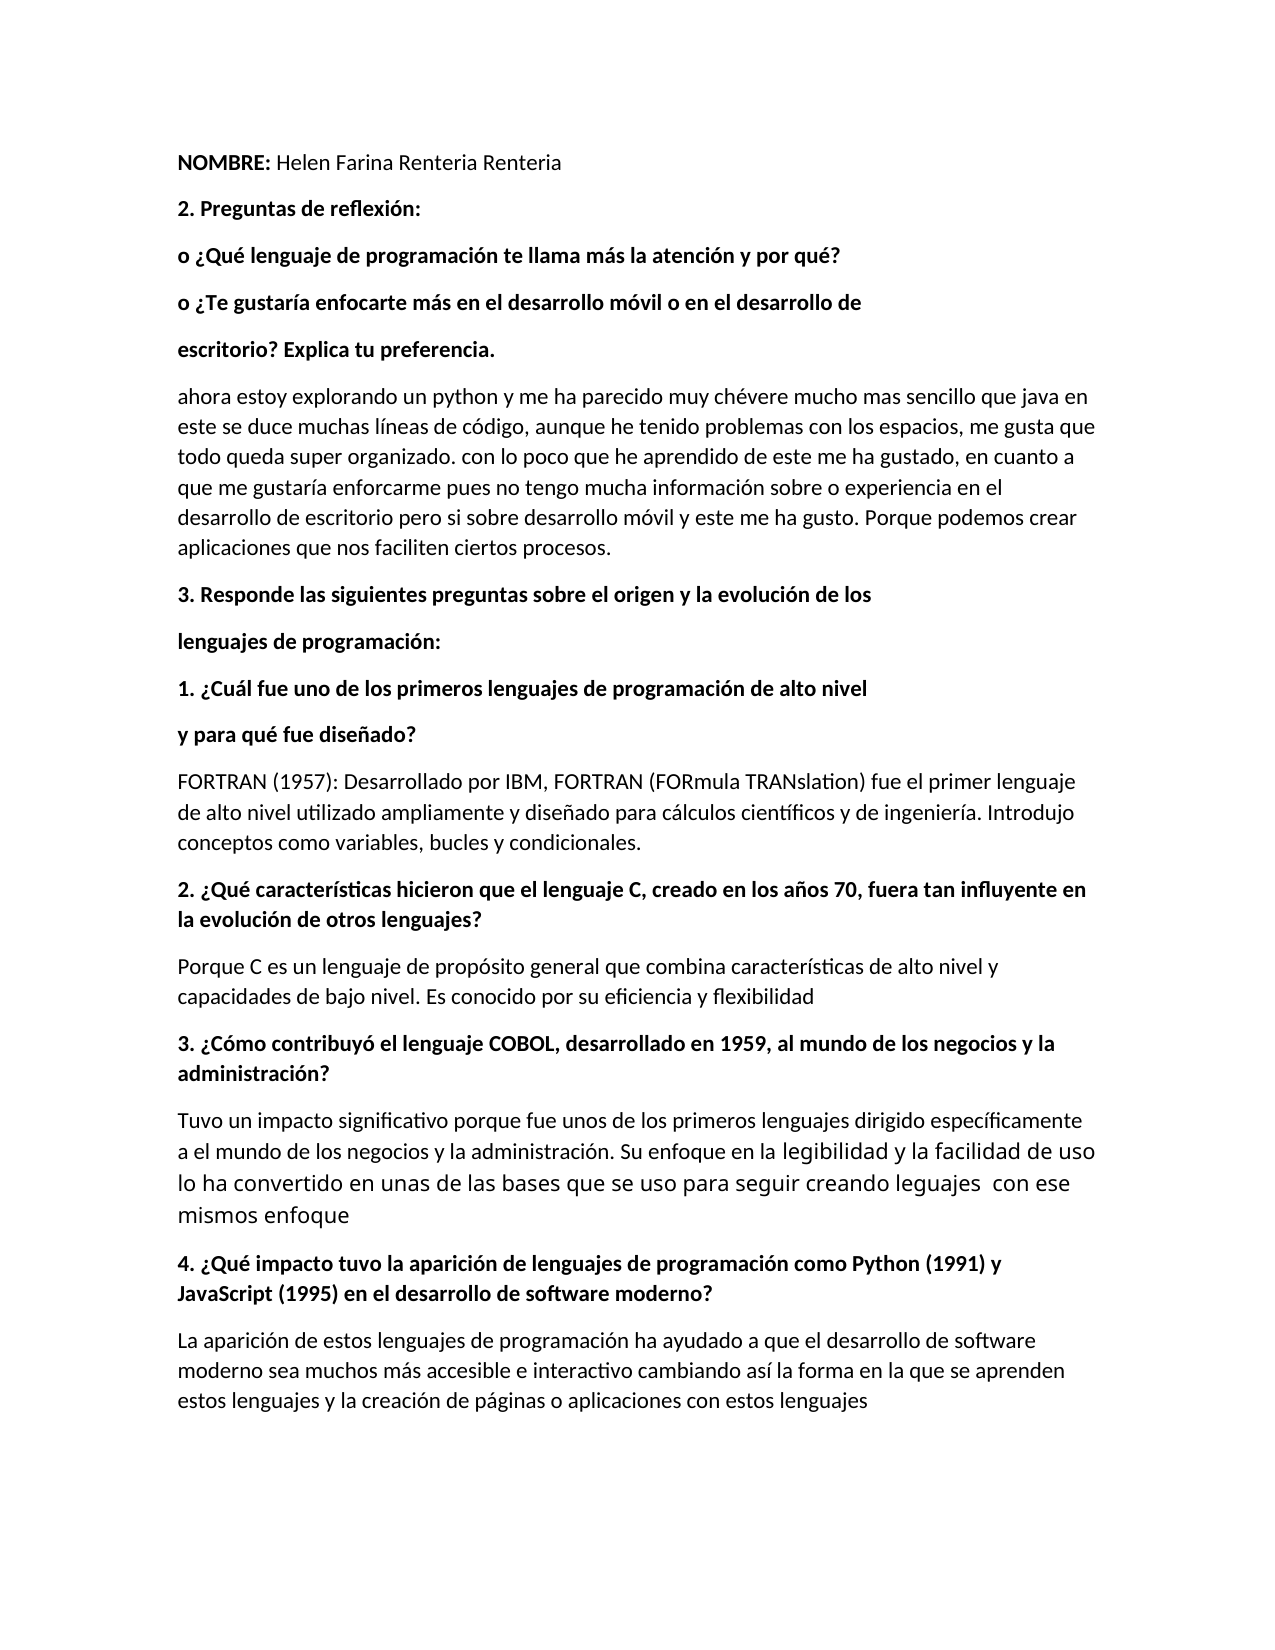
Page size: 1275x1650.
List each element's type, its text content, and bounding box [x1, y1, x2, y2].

text ahora estoy explorando un python y me ha parecido muy chévere mucho mas sencillo que java en este se duce muchas líneas de código, aunque he tenido problemas con los espacios, me gusta que todo queda super organizado. con lo poco que he aprendido de este me ha gustado, en cuanto a que me gustaría enforcarme pues no tengo mucha información sobre o experiencia en el desarrollo de escritorio pero si sobre desarrollo móvil y este me ha gusto. Porque podemos crear aplicaciones que nos faciliten ciertos procesos. [177, 382, 1098, 561]
text 3. ¿Cómo contribuyó el lenguaje COBOL, desarrollado en 1959, al mundo de los negocios y la administración? [177, 1029, 1098, 1087]
text escritorio? Explica tu preferencia. [177, 335, 1098, 363]
text 2. ¿Qué características hicieron que el lenguaje C, creado en los años 70, fuera tan influyente en la evolución de otros lenguajes? [177, 875, 1098, 933]
text Porque C es un lenguaje de propósito general que combina características de alto nivel y capacidades de bajo nivel. Es conocido por su eficiencia y flexibilidad [177, 952, 1098, 1010]
text y para qué fue diseñado? [177, 721, 1098, 748]
text o ¿Te gustaría enfocarte más en el desarrollo móvil o en el desarrollo de [177, 288, 1098, 316]
text La aparición de estos lenguajes de programación ha ayudado a que el desarrollo de software moderno sea muchos más accesible e interactivo cambiando así la forma en la que se aprenden estos lenguajes y la creación de páginas o aplicaciones con estos lenguajes [177, 1326, 1098, 1415]
text FORTRAN (1957): Desarrollado por IBM, FORTRAN (FORmula TRANslation) fue el primer lenguaje de alto nivel utilizado ampliamente y diseñado para cálculos científicos y de ingeniería. Introdujo conceptos como variables, bucles y condicionales. [177, 767, 1098, 856]
text NOMBRE: Helen Farina Renteria Renteria [177, 148, 1098, 176]
text o ¿Qué lenguaje de programación te llama más la atención y por qué? [177, 241, 1098, 269]
text Tuvo un impacto significativo porque fue unos de los primeros lenguajes dirigido específicamente a el mundo de los negocios y la administración. Su enfoque en la legibilidad y la facilidad de uso lo ha convertido en unas de las bases que se uso para seguir creando leguajes con ese mismos enfoque [177, 1106, 1098, 1230]
text 2. Preguntas de reflexión: [177, 194, 1098, 222]
text 1. ¿Cuál fue uno de los primeros lenguajes de programación de alto nivel [177, 674, 1098, 702]
text 4. ¿Qué impacto tuvo la aparición de lenguajes de programación como Python (1991) y JavaScript (1995) en el desarrollo de software moderno? [177, 1249, 1098, 1307]
text lenguajes de programación: [177, 627, 1098, 655]
text 3. Responde las siguientes preguntas sobre el origen y la evolución de los [177, 580, 1098, 608]
